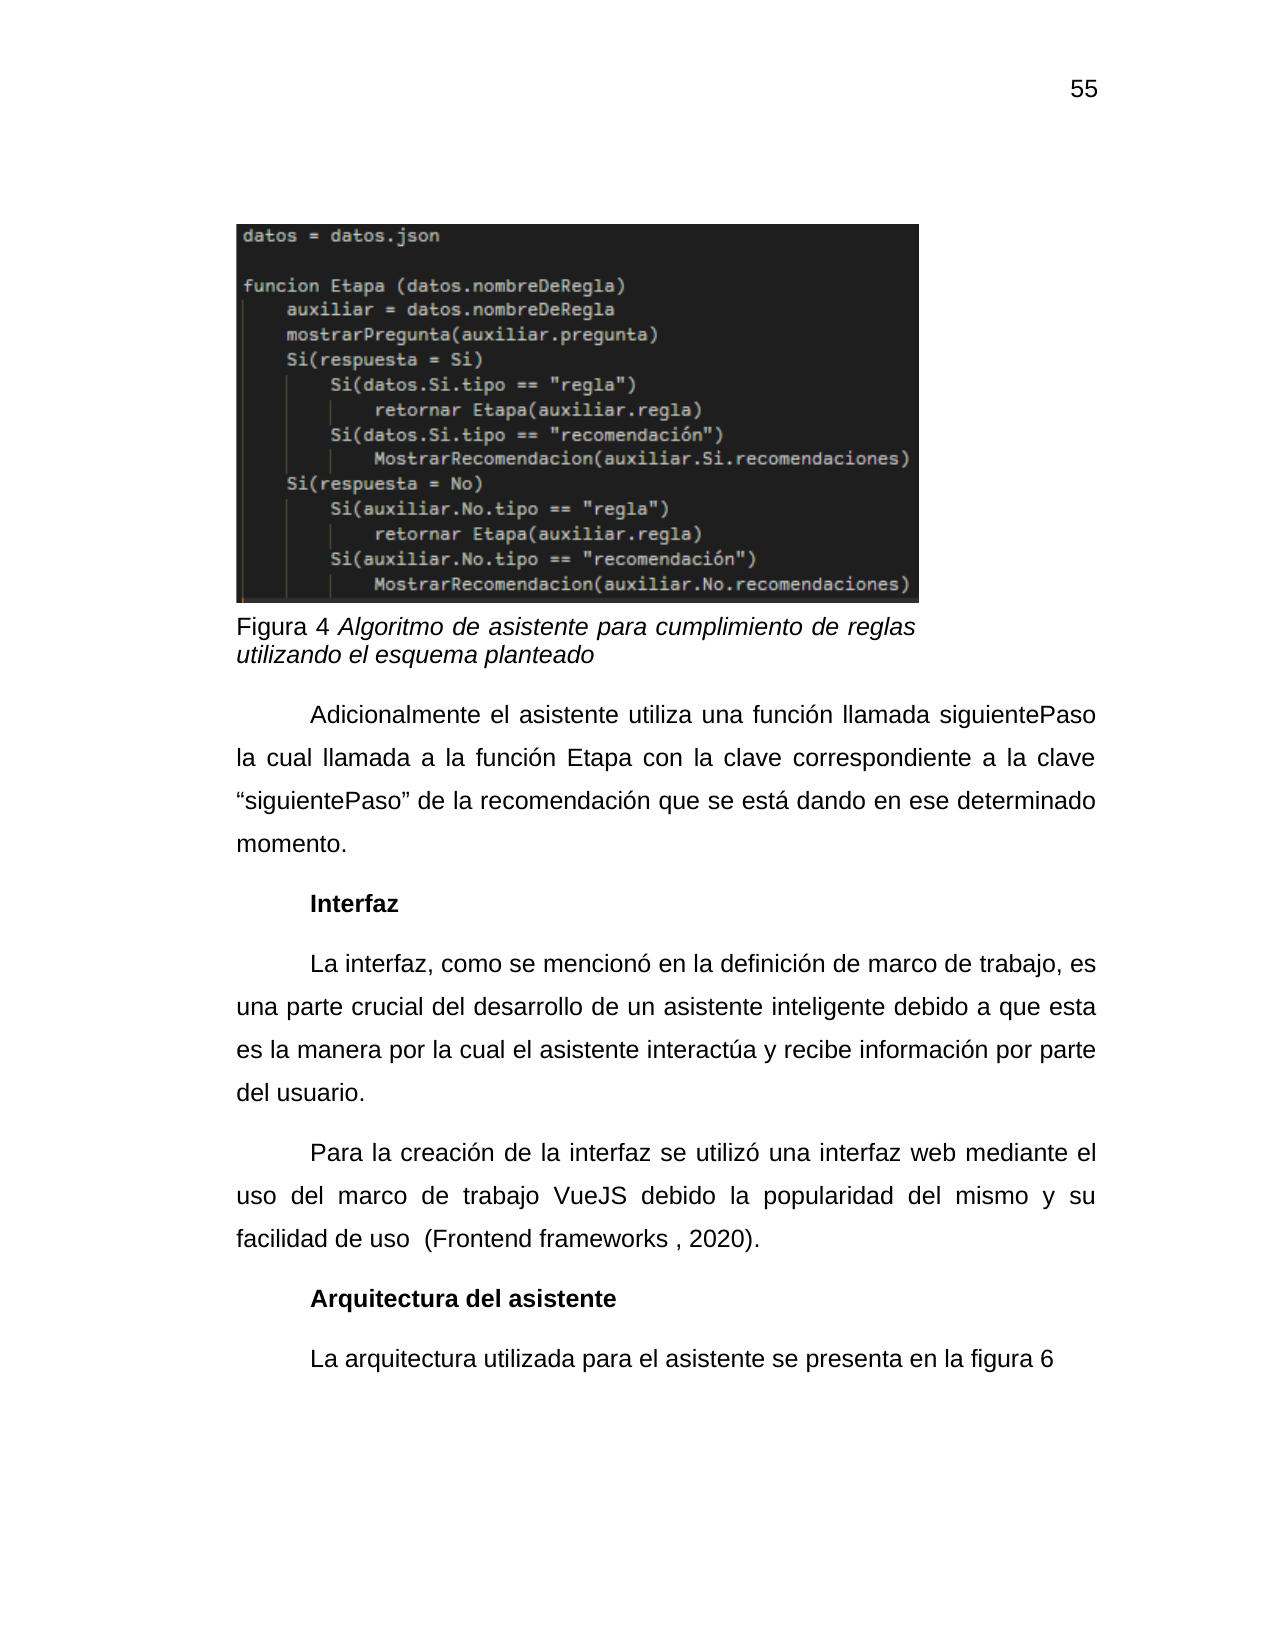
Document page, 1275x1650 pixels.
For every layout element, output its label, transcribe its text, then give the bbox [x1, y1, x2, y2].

picture [236, 224, 919, 603]
text La interfaz, como se mencionó en la definición de marco de trabajo, es una parte crucial del desarrollo de un asistente inteligente debido a que esta es la manera por la cual el asistente interactúa y recibe información por parte del usuario. [236, 949, 1098, 1107]
text Para la creación de la interfaz se utilizó una interfaz web mediante el uso del marco de trabajo VueJS debido la popularidad del mismo y su facilidad de uso . [236, 1138, 1098, 1253]
subtitle Arquitectura del asistente [310, 1284, 1098, 1313]
text La arquitectura utilizada para el asistente se presenta en la figura 6 [236, 1344, 1098, 1373]
subtitle Interfaz [310, 889, 1098, 918]
